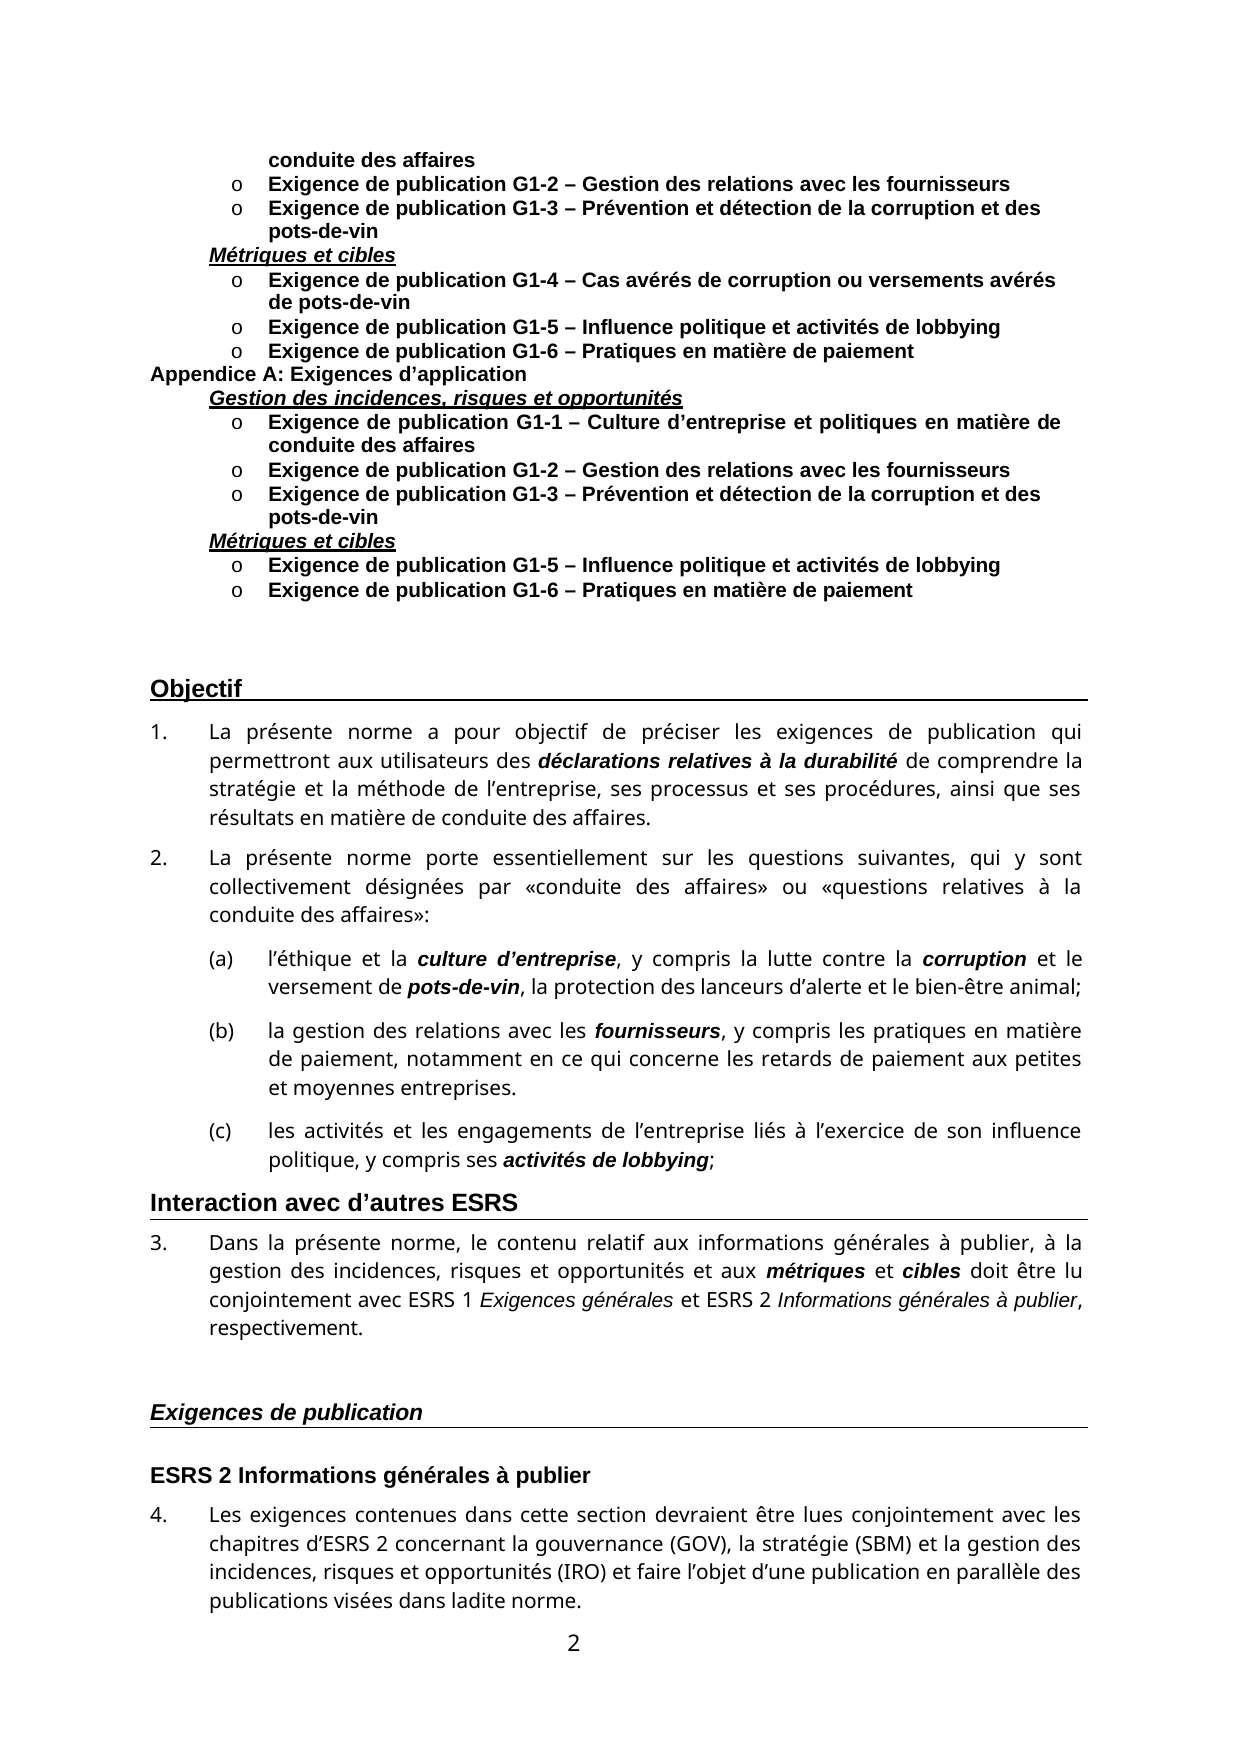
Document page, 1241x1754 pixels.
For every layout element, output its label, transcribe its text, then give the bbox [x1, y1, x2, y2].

list Exigence de publication G1-3 – Prévention et détection de la corruption et des pots-de-vin [231, 483, 1068, 528]
subtitle Interaction avec d’autres ESRS [150, 1188, 1126, 1217]
list la gestion des relations avec les fournisseurs, y compris les pratiques en matière de paiement, notamment en ce qui concerne les retards de paiement aux petites et moyennes entreprises. [209, 1016, 1083, 1101]
subtitle Objectif [150, 674, 1126, 703]
list Exigence de publication G1-6 – Pratiques en matière de paiement Appendice A: Exigences d’application [150, 339, 914, 385]
list Exigence de publication G1-5 – Influence politique et activités de lobbying [231, 553, 1126, 578]
list La présente norme porte essentiellement sur les questions suivantes, qui y sont collectivement désignées par «conduite des affaires» ou «questions relatives à la conduite des affaires»: [150, 843, 1082, 929]
list Exigence de publication G1-2 – Gestion des relations avec les fournisseurs [231, 458, 1126, 482]
text Gestion des incidences, risques et opportunités [209, 386, 1126, 410]
list Exigence de publication G1-4 – Cas avérés de corruption ou versements avérés de pots-de-vin [231, 268, 1068, 314]
list Les exigences contenues dans cette section devraient être lues conjointement avec les chapitres d’ESRS 2 concernant la gouvernance (GOV), la stratégie (SBM) et la gestion des incidences, risques et opportunités (IRO) et faire l’objet d’une publication en parallèle des publications visées dans ladite norme. [150, 1501, 1082, 1614]
text conduite des affaires [268, 434, 1126, 458]
list Dans la présente norme, le contenu relatif aux informations générales à publier, à la gestion des incidences, risques et opportunités et aux métriques et cibles doit être lu conjointement avec ESRS 1 Exigences générales et ESRS 2 Informations générales à publier, respectivement. [150, 1228, 1083, 1342]
list La présente norme a pour objectif de préciser les exigences de publication qui permettront aux utilisateurs des déclarations relatives à la durabilité de comprendre la stratégie et la méthode de l’entreprise, ses processus et ses procédures, ainsi que ses résultats en matière de conduite des affaires. [150, 717, 1083, 831]
list Exigence de publication G1-1 – Culture d’entreprise et politiques en matière de [231, 410, 1126, 434]
text conduite des affaires [268, 148, 1126, 172]
list les activités et les engagements de l’entreprise liés à l’exercice de son influence politique, y compris ses activités de lobbying; [209, 1116, 1083, 1173]
text Métriques et cibles [209, 529, 1126, 553]
list Exigence de publication G1-2 – Gestion des relations avec les fournisseurs [231, 172, 1126, 197]
list Exigence de publication G1-6 – Pratiques en matière de paiement [231, 578, 1126, 603]
subtitle Exigences de publication [150, 1399, 1126, 1425]
list Exigence de publication G1-5 – Influence politique et activités de lobbying [231, 314, 1126, 339]
list Exigence de publication G1-3 – Prévention et détection de la corruption et des pots-de-vin [231, 197, 1068, 243]
list l’éthique et la culture d’entreprise, y compris la lutte contre la corruption et le versement de pots-de-vin, la protection des lanceurs d’alerte et le bien-être animal; [209, 944, 1083, 1001]
text ESRS 2 Informations générales à publier [150, 1462, 1126, 1488]
text Métriques et cibles [209, 243, 1126, 267]
